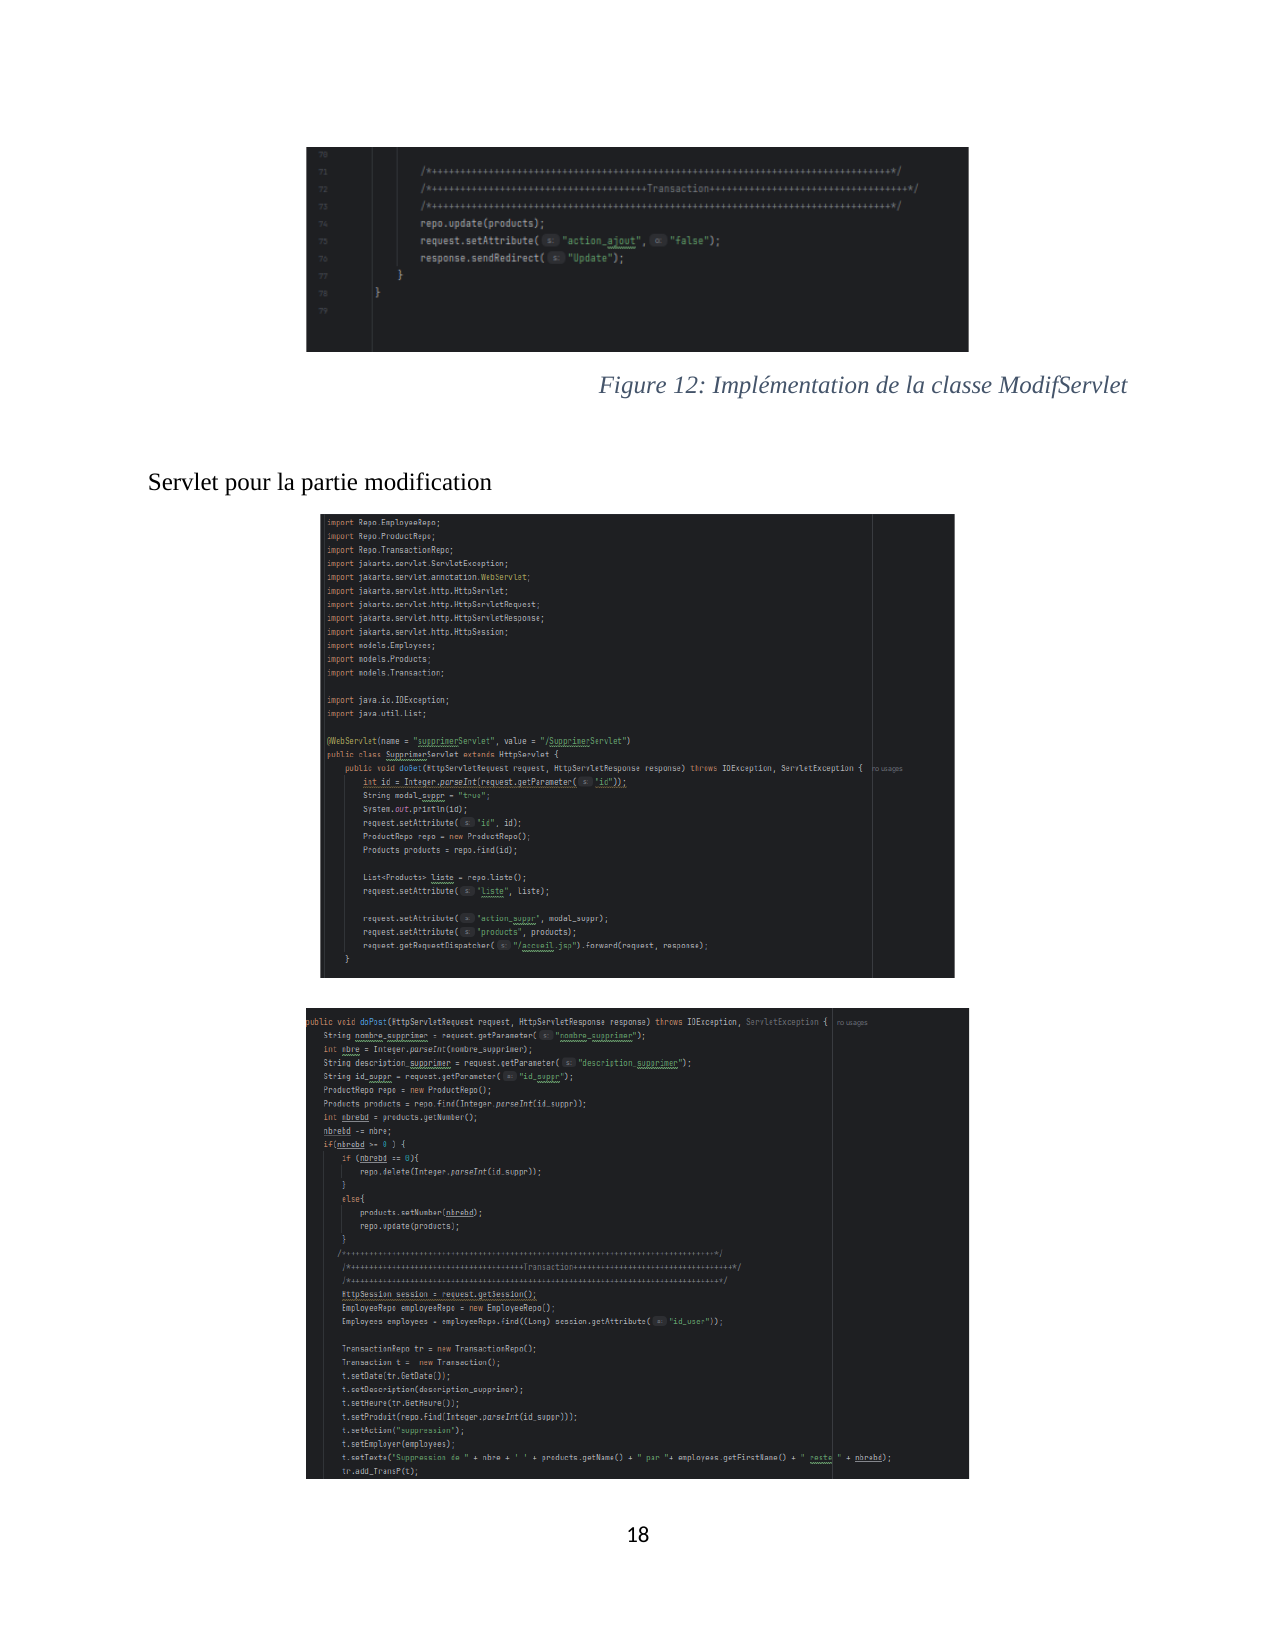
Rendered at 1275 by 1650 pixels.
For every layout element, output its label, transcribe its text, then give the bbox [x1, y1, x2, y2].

text Servlet pour la partie modification [148, 467, 1127, 496]
picture [320, 514, 955, 978]
picture [306, 1008, 970, 1479]
picture [306, 147, 969, 352]
text Figure 12: Implémentation de la classe ModifServlet [148, 371, 1127, 399]
